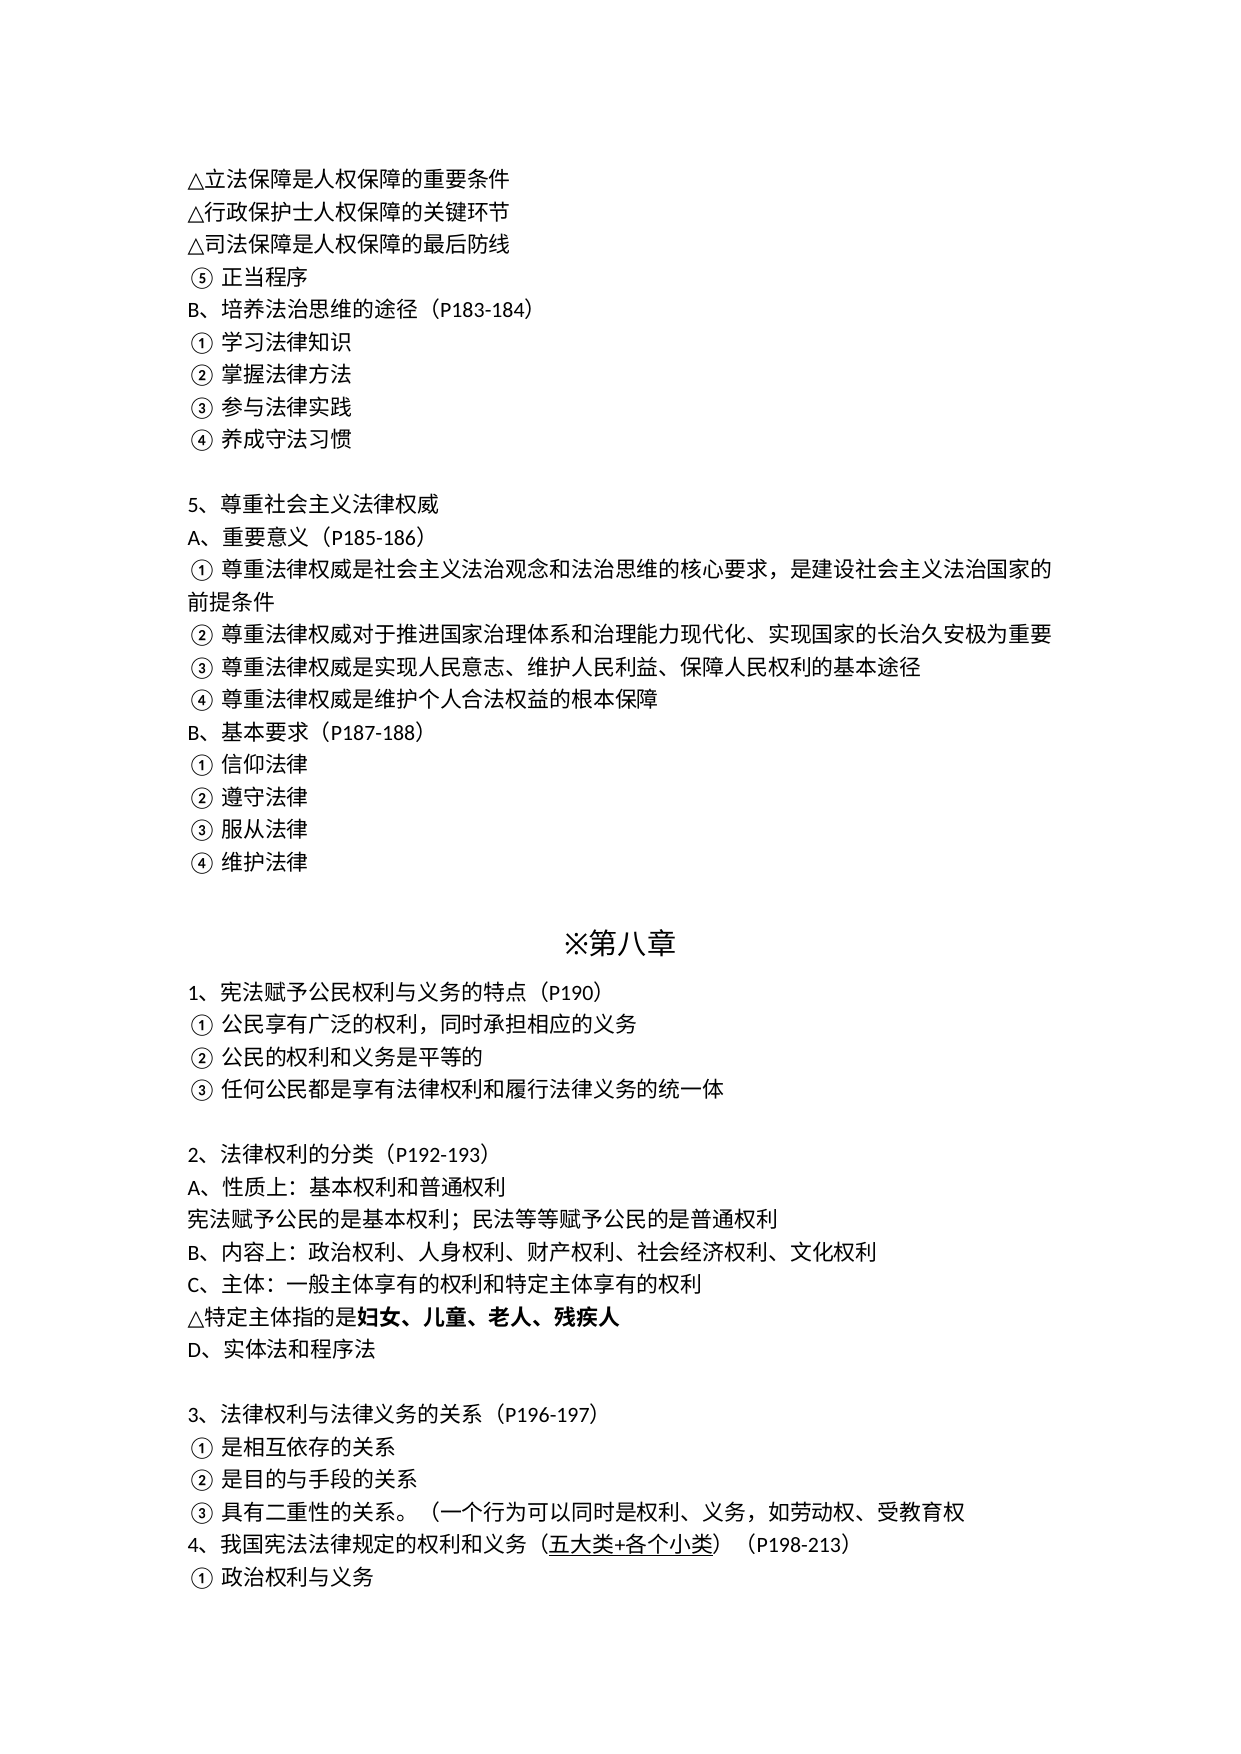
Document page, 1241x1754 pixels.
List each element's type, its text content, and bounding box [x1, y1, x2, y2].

text △特定主体指的是妇女、儿童、老人、残疾人 [187, 1299, 1053, 1332]
text ③参与法律实践 [187, 389, 1053, 422]
text ①公民享有广泛的权利，同时承担相应的义务 [187, 1007, 1053, 1039]
text 5、尊重社会主义法律权威 [187, 487, 1053, 519]
text 4、我国宪法法律规定的权利和义务（五大类+各个小类）（P198-213） [187, 1527, 1053, 1559]
text 1、宪法赋予公民权利与义务的特点（P190） [187, 974, 1053, 1007]
text ④尊重法律权威是维护个人合法权益的根本保障 [187, 682, 1053, 714]
text ③任何公民都是享有法律权利和履行法律义务的统一体 [187, 1072, 1053, 1104]
text ①信仰法律 [187, 747, 1053, 779]
text ④维护法律 [187, 844, 1053, 877]
text B、培养法治思维的途径（P183-184） [187, 292, 1053, 324]
text ②公民的权利和义务是平等的 [187, 1039, 1053, 1072]
text C、主体：一般主体享有的权利和特定主体享有的权利 [187, 1267, 1053, 1299]
text ⑤正当程序 [187, 259, 1053, 292]
text △立法保障是人权保障的重要条件 [187, 162, 1053, 194]
text 2、法律权利的分类（P192-193） [187, 1137, 1053, 1169]
text ①尊重法律权威是社会主义法治观念和法治思维的核心要求，是建设社会主义法治国家的前提条件 [187, 552, 1053, 617]
text ①是相互依存的关系 [187, 1429, 1053, 1462]
text ④养成守法习惯 [187, 422, 1053, 454]
text △行政保护士人权保障的关键环节 [187, 194, 1053, 227]
text 宪法赋予公民的是基本权利；民法等等赋予公民的是普通权利 [187, 1202, 1053, 1234]
text ※第八章 [187, 909, 1053, 974]
text ②是目的与手段的关系 [187, 1462, 1053, 1494]
text ①学习法律知识 [187, 324, 1053, 357]
text 3、法律权利与法律义务的关系（P196-197） [187, 1397, 1053, 1429]
text ①政治权利与义务 [187, 1559, 1053, 1592]
text B、基本要求（P187-188） [187, 714, 1053, 747]
text ③尊重法律权威是实现人民意志、维护人民利益、保障人民权利的基本途径 [187, 649, 1053, 682]
text B、内容上：政治权利、人身权利、财产权利、社会经济权利、文化权利 [187, 1234, 1053, 1267]
text ③具有二重性的关系。（一个行为可以同时是权利、义务，如劳动权、受教育权 [187, 1494, 1053, 1527]
text ②掌握法律方法 [187, 357, 1053, 389]
text D、实体法和程序法 [187, 1332, 1053, 1364]
text ②遵守法律 [187, 779, 1053, 812]
text ②尊重法律权威对于推进国家治理体系和治理能力现代化、实现国家的长治久安极为重要 [187, 617, 1053, 649]
text ③服从法律 [187, 812, 1053, 844]
text A、性质上：基本权利和普通权利 [187, 1169, 1053, 1202]
text △司法保障是人权保障的最后防线 [187, 227, 1053, 259]
text A、重要意义（P185-186） [187, 519, 1053, 552]
